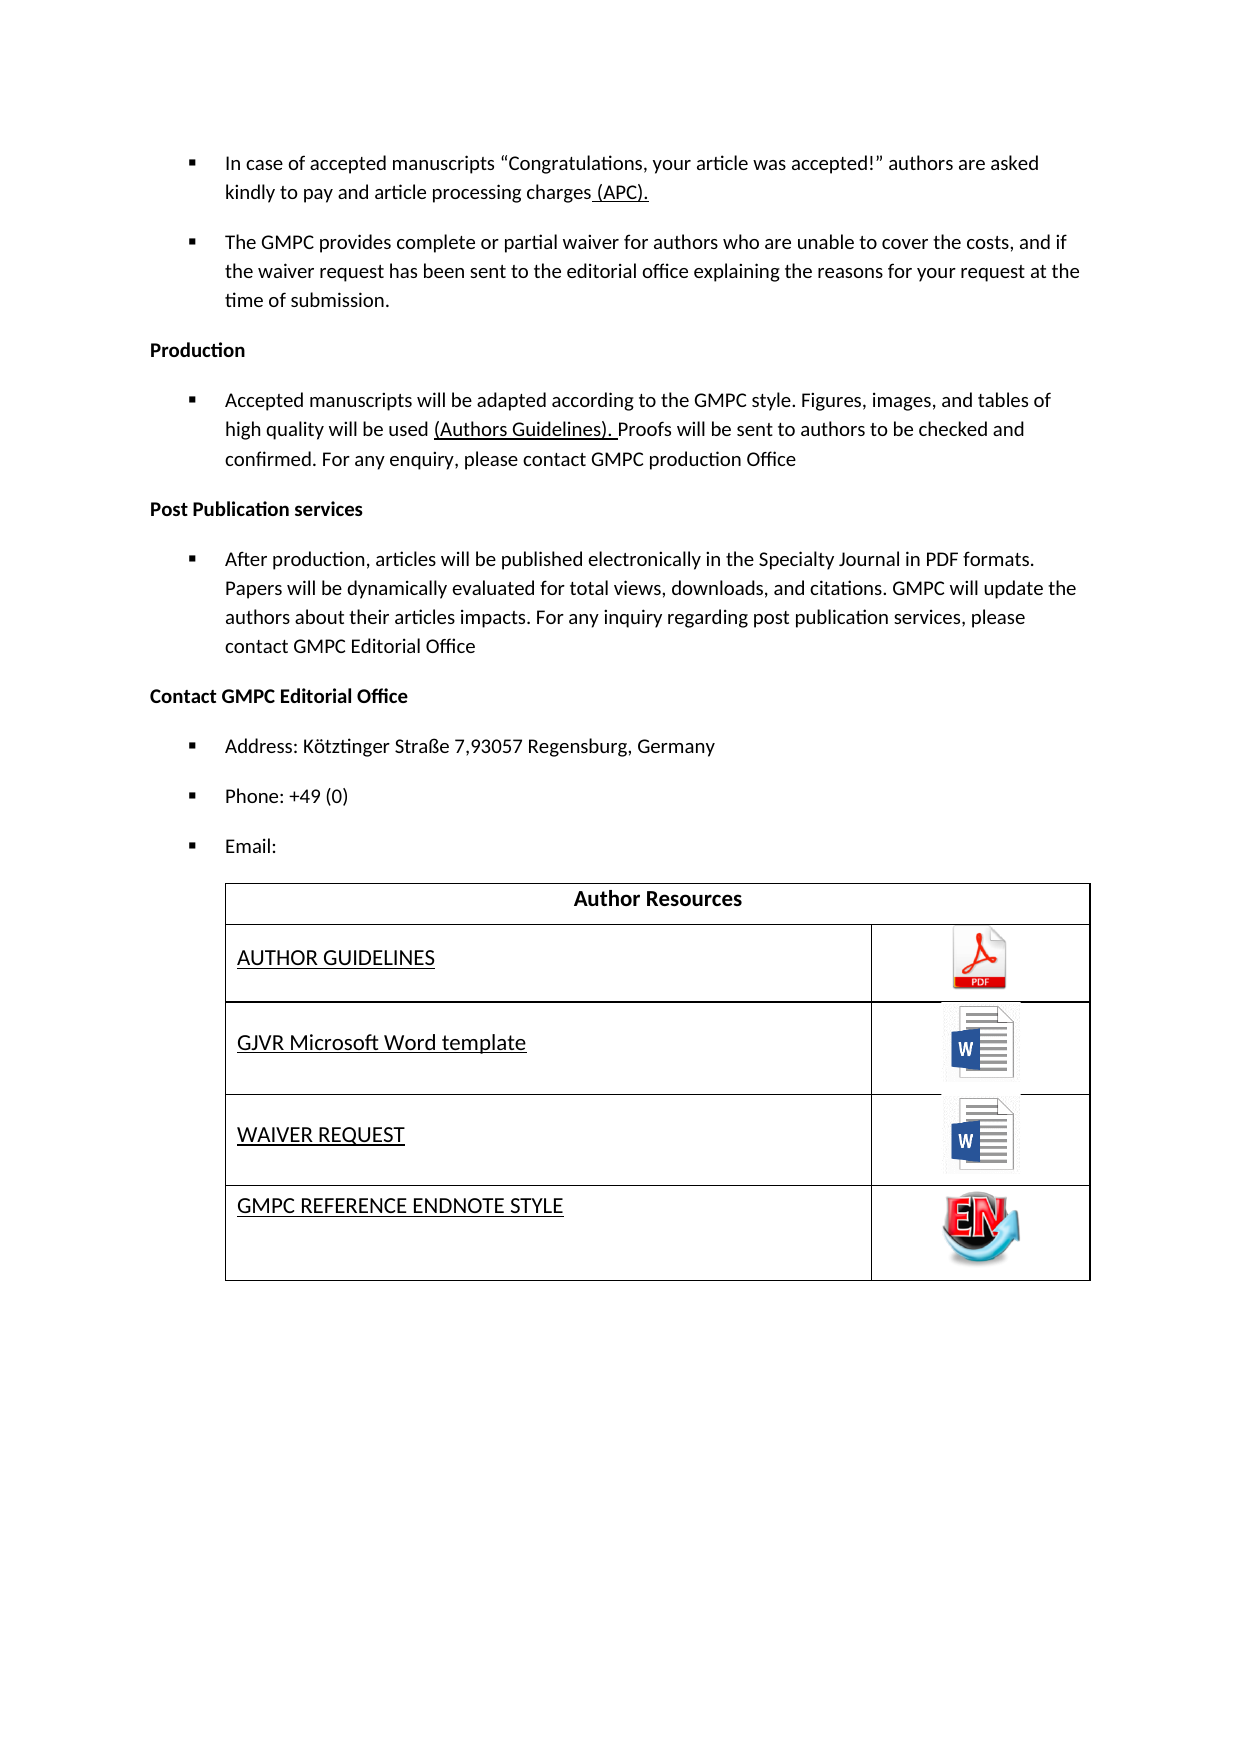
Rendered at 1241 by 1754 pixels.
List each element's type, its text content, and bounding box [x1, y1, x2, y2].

picture [941, 1094, 1021, 1174]
list Address: Kötztinger Straße 7,93057 Regensburg, Germany [187, 733, 1090, 759]
table_cell [872, 1003, 1089, 1093]
table_header Author Resources [226, 884, 1089, 924]
table_cell GMPC reference endnote style [226, 1186, 871, 1280]
list In case of accepted manuscripts “Congratulations, your article was accepted!” authors are asked kindly to pay and article processing charges (APC). [187, 150, 1090, 204]
picture [941, 1002, 1021, 1082]
table_cell [872, 1095, 1089, 1185]
list The GMPC provides complete or partial waiver for authors who are unable to cover the costs, and if the waiver request has been sent to the editorial office explaining the reasons for your request at the time of submission. [187, 229, 1090, 313]
text Production [150, 337, 1090, 363]
list After production, articles will be published electronically in the Specialty Journal in PDF formats. Papers will be dynamically evaluated for total views, downloads, and citations. GMPC will update the authors about their articles impacts. For any inquiry regarding post publication services, please contact GMPC Editorial Office [187, 546, 1090, 659]
table_cell waiver request [226, 1095, 871, 1185]
table_cell [872, 1186, 1089, 1280]
picture [940, 1186, 1022, 1268]
text Contact GMPC Editorial Office [150, 683, 1090, 709]
text Post Publication services [150, 496, 1090, 521]
list Email: [187, 833, 1090, 859]
table_cell [872, 925, 1089, 1001]
table_cell GJVR Microsoft Word template [226, 1003, 871, 1093]
list Phone: +49 (0) [187, 783, 1090, 809]
table_cell AUTHOR guidelines [226, 925, 871, 1001]
picture [948, 925, 1013, 990]
list Accepted manuscripts will be adapted according to the GMPC style. Figures, images, and tables of high quality will be used (Authors Guidelines). Proofs will be sent to authors to be checked and confirmed. For any enquiry, please contact GMPC production Office [187, 387, 1090, 471]
